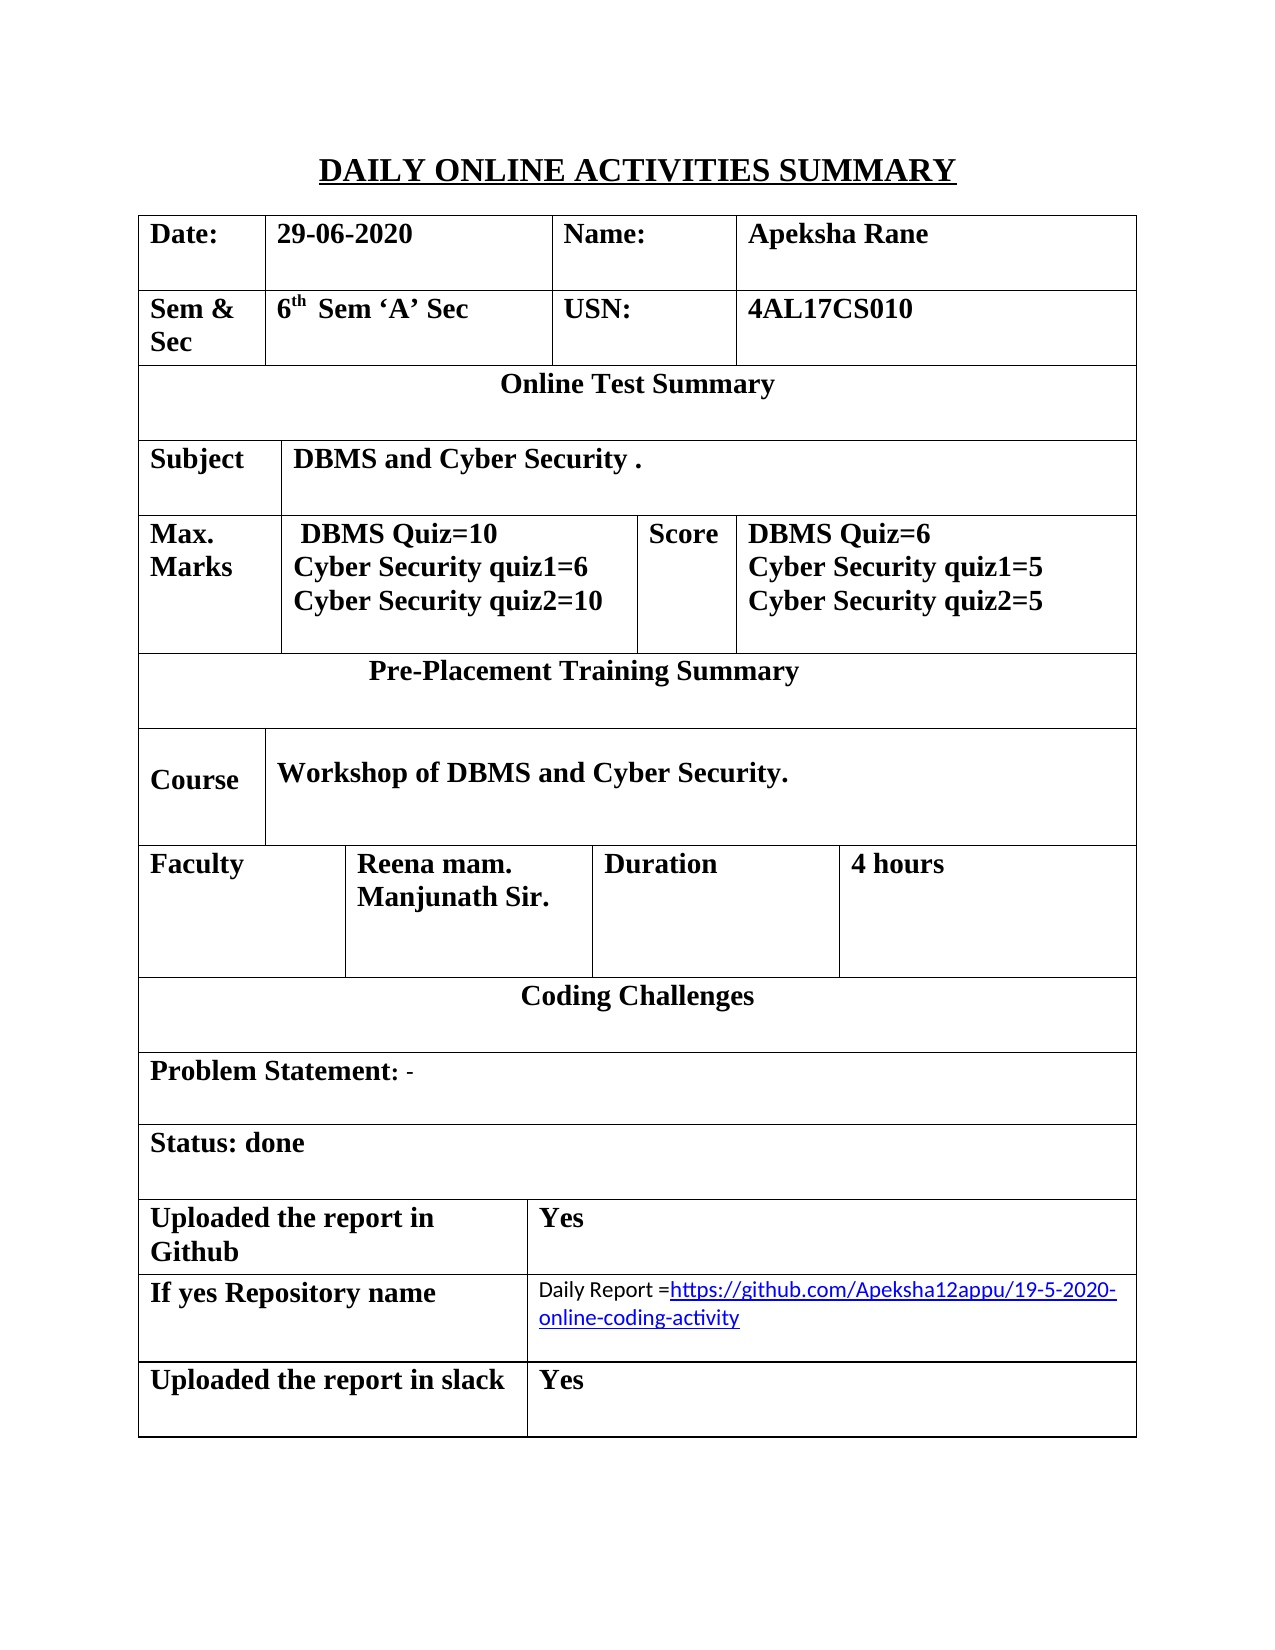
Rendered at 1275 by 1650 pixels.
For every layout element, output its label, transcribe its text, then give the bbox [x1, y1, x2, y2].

table_cell 4AL17CS010 [737, 291, 1136, 365]
table_cell Uploaded the report in Github [139, 1200, 527, 1274]
table_cell Uploaded the report in slack [139, 1363, 527, 1436]
table_cell Daily Report =https://github.com/Apeksha12appu/19-5-2020-online-coding-activity [528, 1275, 1136, 1361]
table_cell Yes [528, 1200, 1136, 1274]
table_cell Coding Challenges [139, 978, 1136, 1052]
table_cell Faculty [139, 846, 345, 977]
table_header Name: [553, 216, 736, 290]
table_cell Reena mam. Manjunath Sir. [346, 846, 592, 977]
table_cell Score [638, 516, 736, 652]
table_cell Online Test Summary [139, 366, 1136, 440]
table_cell Status: done [139, 1125, 1136, 1199]
table_cell Sem & Sec [139, 291, 265, 365]
table_cell Max. Marks [139, 516, 281, 652]
table_cell Yes [528, 1363, 1136, 1436]
table_cell Pre-Placement Training Summary [139, 654, 1136, 727]
table_cell DBMS Quiz=6 Cyber Security quiz1=5 Cyber Security quiz2=5 [737, 516, 1136, 652]
text DAILY ONLINE ACTIVITIES SUMMARY [150, 150, 1125, 188]
table_cell Workshop of DBMS and Cyber Security. [266, 729, 1136, 845]
table_header Apeksha Rane [737, 216, 1136, 290]
table_header Date: [139, 216, 265, 290]
table_cell Subject [139, 441, 281, 515]
table_cell Problem Statement: - [139, 1053, 1136, 1124]
table_header 29-06-2020 [266, 216, 552, 290]
table_cell DBMS and Cyber Security . [282, 441, 1136, 515]
table_cell 6th Sem ‘A’ Sec [266, 291, 552, 365]
table_cell 4 hours [840, 846, 1136, 977]
table_cell If yes Repository name [139, 1275, 527, 1361]
table_cell Course [139, 729, 265, 845]
table_cell USN: [553, 291, 736, 365]
table_cell Duration [593, 846, 839, 977]
table_cell DBMS Quiz=10 Cyber Security quiz1=6 Cyber Security quiz2=10 [282, 516, 637, 652]
